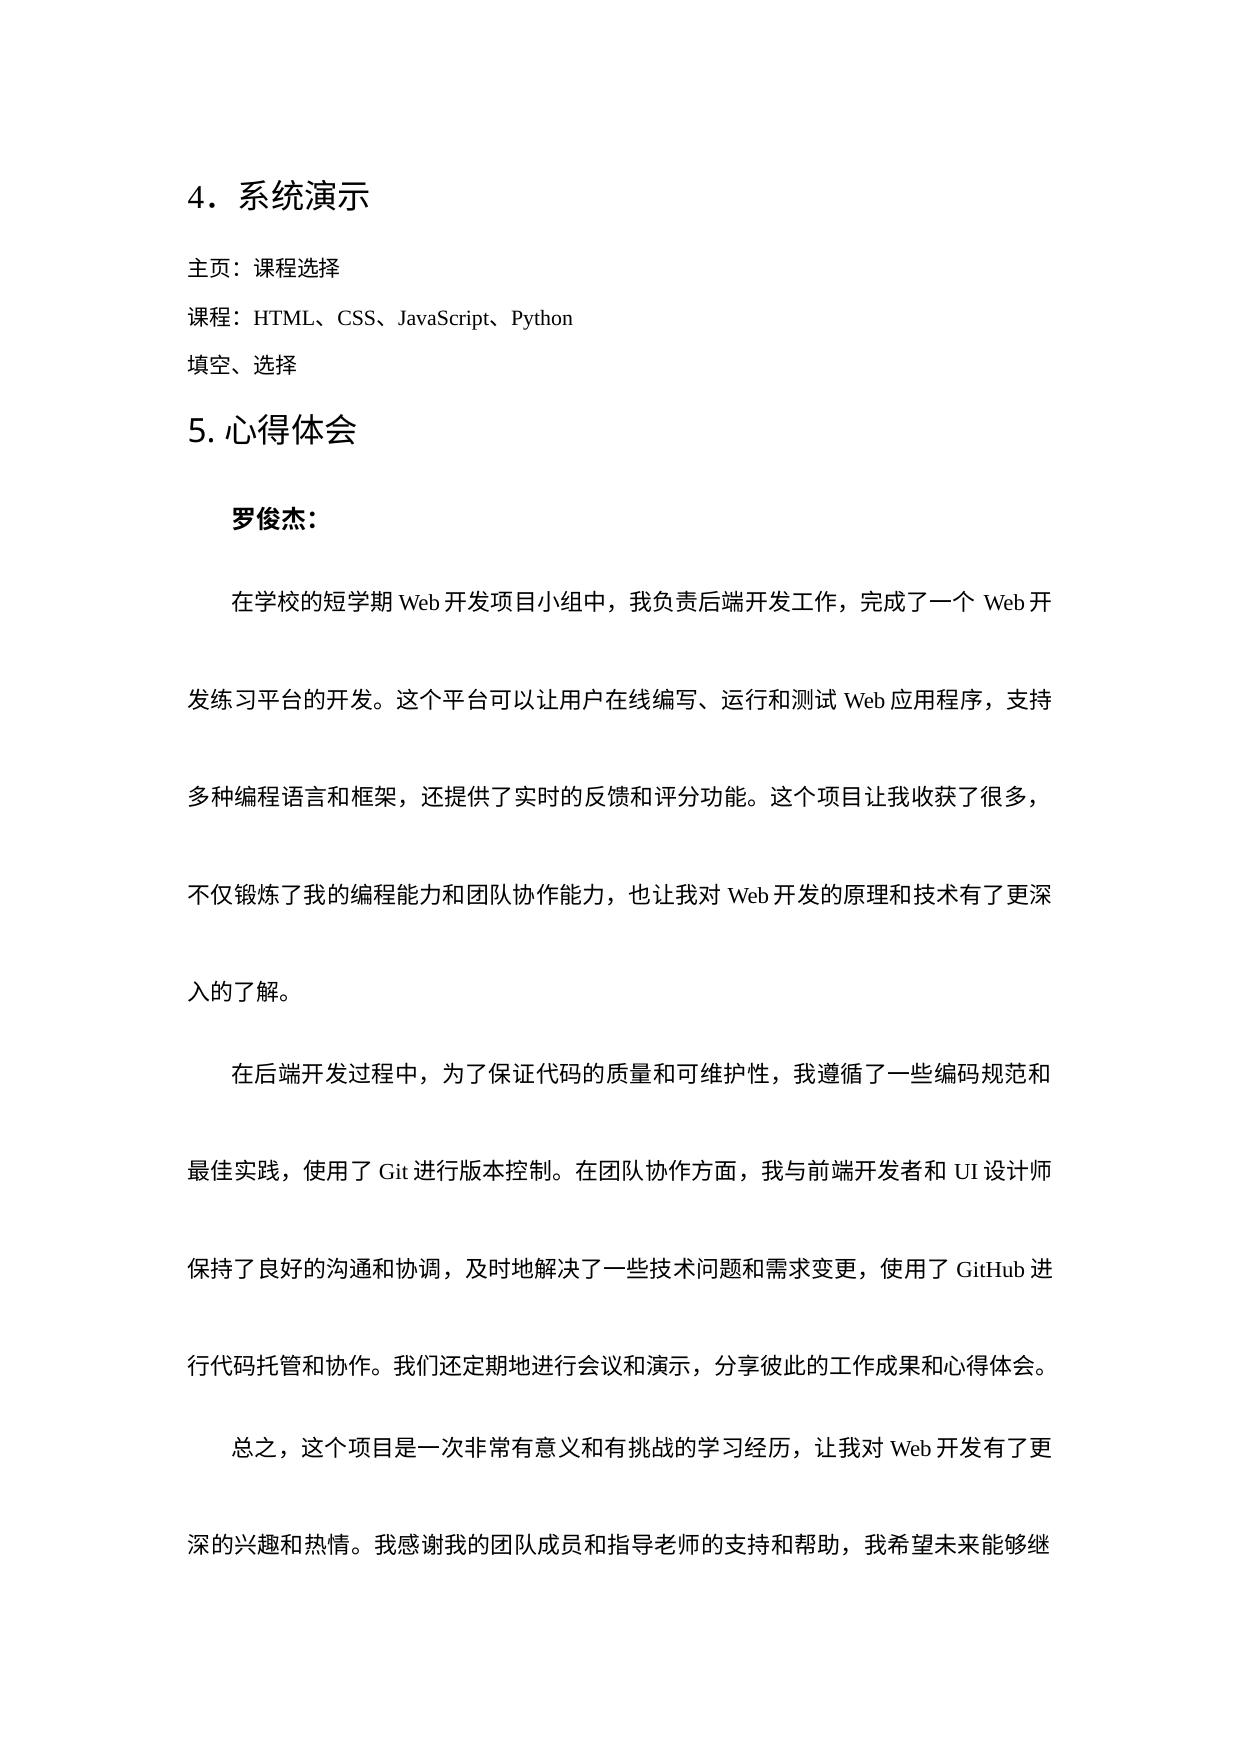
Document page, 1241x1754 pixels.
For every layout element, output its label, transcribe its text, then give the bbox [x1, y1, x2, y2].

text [187, 1414, 1053, 1576]
text 4．系统演示 [187, 162, 1053, 227]
text 在学校的短学期Web开发项目小组中，我负责后端开发工作，完成了一个Web开发练习平台的开发。这个平台可以让用户在线编写、运行和测试Web应用程序，支持多种编程语言和框架，还提供了实时的反馈和评分功能。这个项目让我收获了很多，不仅锻炼了我的编程能力和团队协作能力，也让我对Web开发的原理和技术有了更深入的了解。 [187, 568, 1053, 1023]
text 课程：HTML、CSS、JavaScript、Python [187, 299, 1053, 332]
text 在后端开发过程中，为了保证代码的质量和可维护性，我遵循了一些编码规范和最佳实践，使用了Git进行版本控制。在团队协作方面，我与前端开发者和UI设计师保持了良好的沟通和协调，及时地解决了一些技术问题和需求变更，使用了GitHub进行代码托管和协作。我们还定期地进行会议和演示，分享彼此的工作成果和心得体会。 [187, 1040, 1053, 1397]
text 罗俊杰： [187, 485, 1053, 550]
text 5. 心得体会 [187, 396, 1053, 461]
text 填空、选择 [187, 348, 1053, 380]
text 主页：课程选择 [187, 251, 1053, 283]
